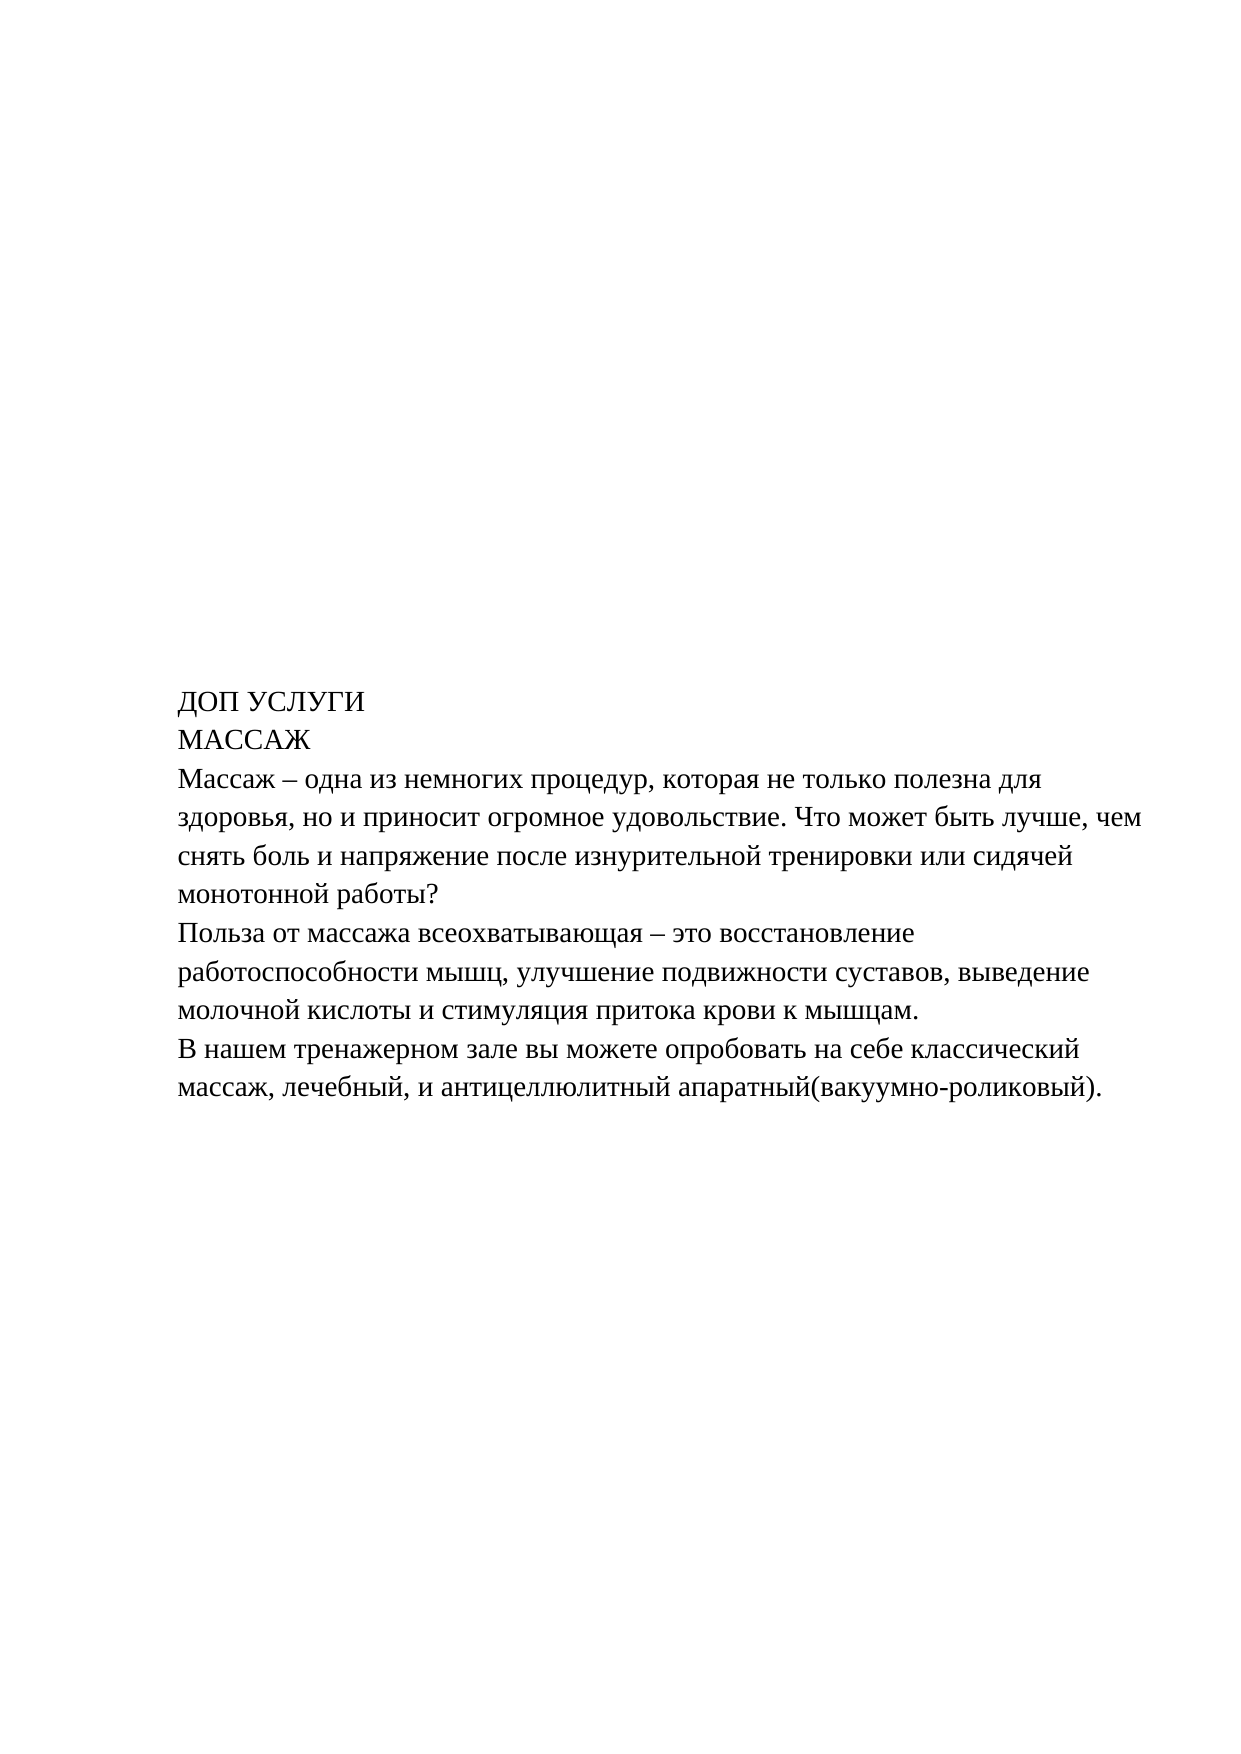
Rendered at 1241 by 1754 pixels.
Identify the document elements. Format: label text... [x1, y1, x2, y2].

text ДОП УСЛУГИ МАССАЖ Массаж – одна из немногих процедур, которая не только полезна для здоровья, но и приносит огромное удовольствие. Что может быть лучше, чем снять боль и напряжение после изнурительной тренировки или сидячей монотонной работы? Польза от массажа всеохватывающая – это восстановление работоспособности мышц, улучшение подвижности суставов, выведение молочной кислоты и стимуляция притока крови к мышцам. В нашем тренажерном зале вы можете опробовать на себе классический массаж, лечебный, и антицеллюлитный апаратный(вакуумно-роликовый). [177, 684, 1152, 1103]
